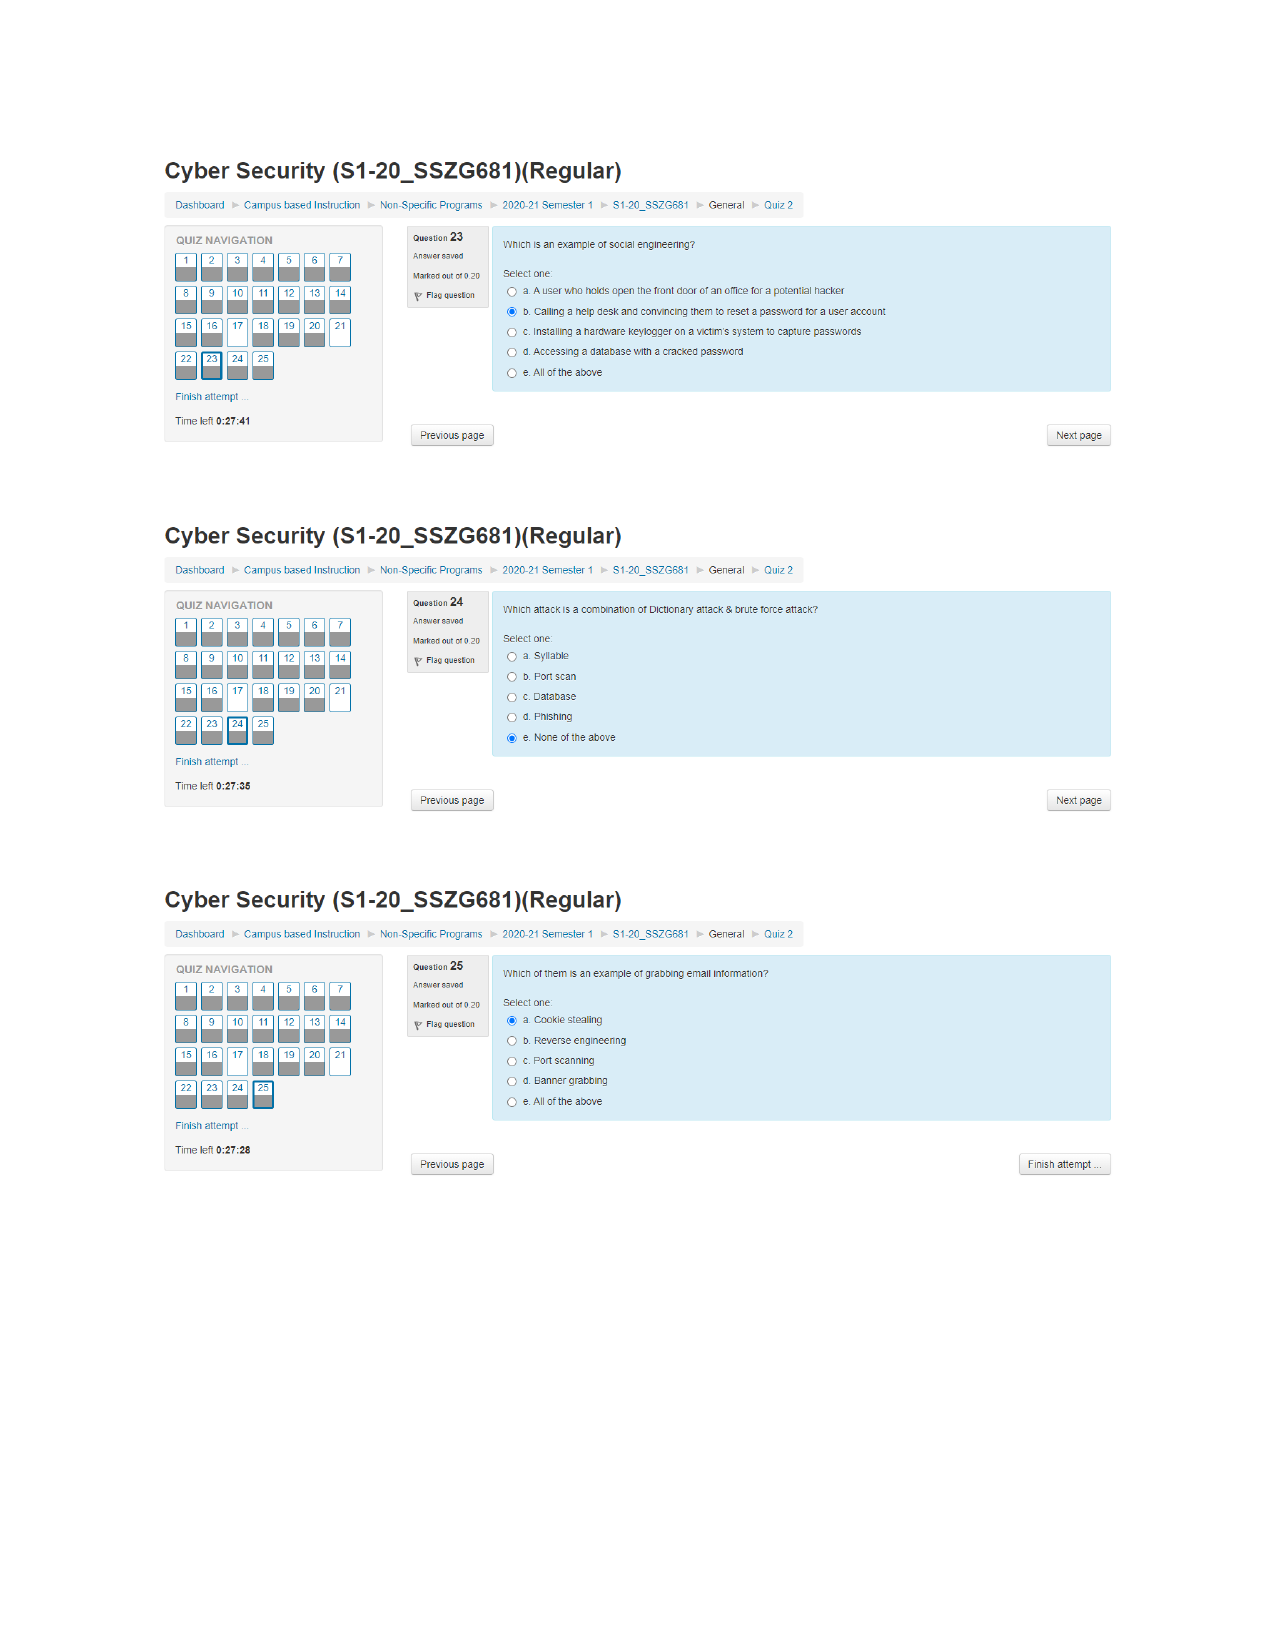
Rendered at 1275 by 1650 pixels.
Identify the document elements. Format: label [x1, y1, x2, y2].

picture [150, 877, 1125, 1179]
picture [150, 150, 1125, 451]
picture [150, 515, 1125, 812]
